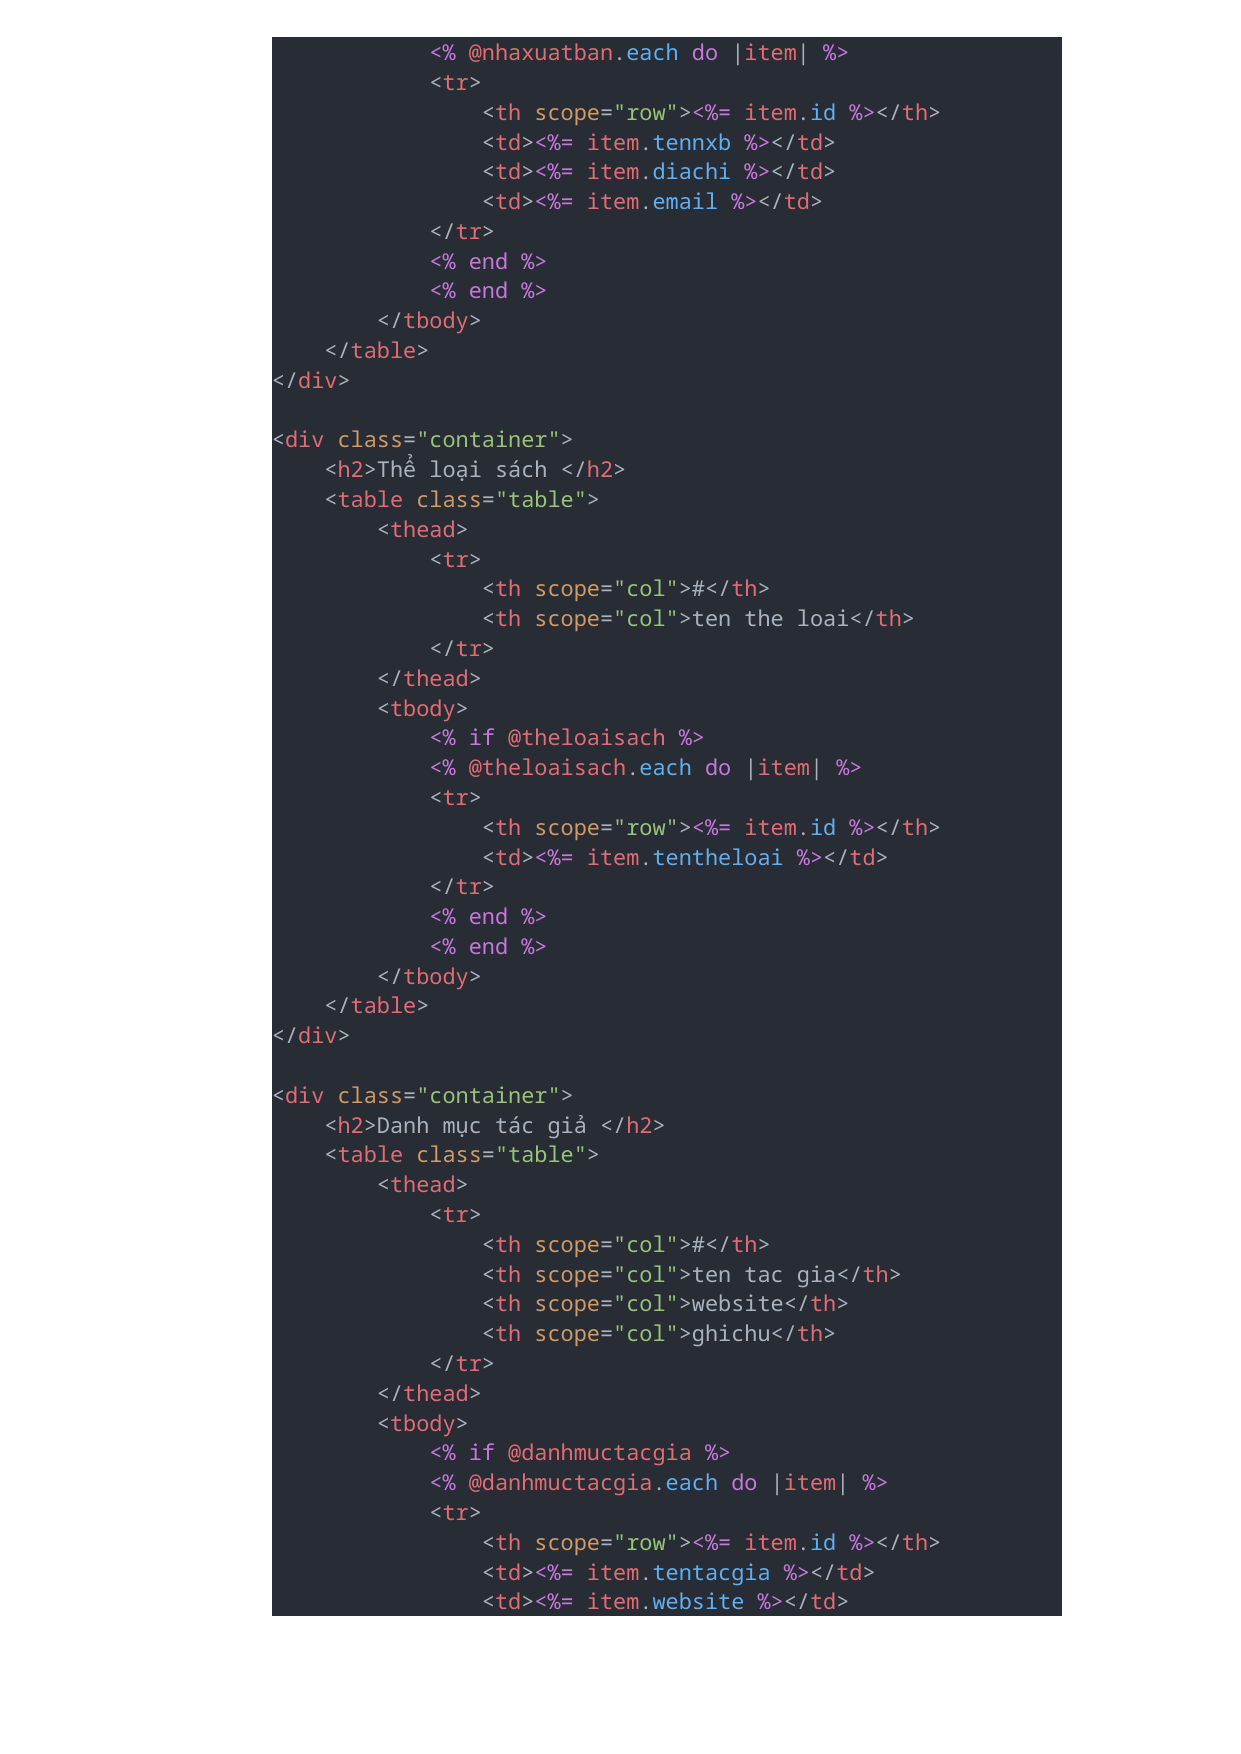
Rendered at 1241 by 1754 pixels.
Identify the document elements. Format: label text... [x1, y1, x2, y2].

text <% end %> [272, 901, 1062, 931]
text <% @danhmuctacgia.each do |item| %> [272, 1467, 1062, 1497]
text <th scope="col">website</th> [272, 1288, 1062, 1318]
text <h2>Thể loại sách </h2> [272, 454, 1062, 484]
text <th scope="col">#</th> [272, 1229, 1062, 1259]
text </tr> [272, 633, 1062, 663]
text <div class="container"> [272, 1080, 1062, 1110]
text </thead> [272, 663, 1062, 693]
text <td><%= item.diachi %></td> [272, 156, 1062, 186]
text <% @nhaxuatban.each do |item| %> [272, 37, 1062, 67]
text </tr> [272, 871, 1062, 901]
text <% if @theloaisach %> [272, 722, 1062, 752]
text <tr> [272, 1497, 1062, 1527]
text <td><%= item.tentacgia %></td> [272, 1557, 1062, 1586]
text <td><%= item.tentheloai %></td> [272, 842, 1062, 871]
text <tbody> [272, 1408, 1062, 1437]
text <% end %> [272, 931, 1062, 961]
text <th scope="row"><%= item.id %></th> [272, 97, 1062, 127]
text <td><%= item.website %></td> [272, 1586, 1062, 1616]
text <tr> [272, 544, 1062, 573]
text <th scope="col">ghichu</th> [272, 1318, 1062, 1348]
text <thead> [272, 514, 1062, 544]
text <div class="container"> [272, 424, 1062, 454]
text <tr> [272, 67, 1062, 97]
text <table class="table"> [272, 1139, 1062, 1169]
text <th scope="row"><%= item.id %></th> [272, 812, 1062, 842]
text <h2>Danh mục tác giả </h2> [272, 1110, 1062, 1139]
text </div> [272, 1020, 1062, 1050]
text <tr> [272, 782, 1062, 812]
text <% if @danhmuctacgia %> [272, 1437, 1062, 1467]
text <td><%= item.tennxb %></td> [272, 127, 1062, 156]
text <table class="table"> [272, 484, 1062, 514]
text <tbody> [272, 693, 1062, 722]
text </tbody> [272, 305, 1062, 335]
text <th scope="col">#</th> [272, 573, 1062, 603]
text </table> [272, 991, 1062, 1020]
text </div> [272, 365, 1062, 395]
text </tr> [272, 216, 1062, 246]
text <th scope="col">ten tac gia</th> [272, 1259, 1062, 1288]
text <% end %> [272, 276, 1062, 305]
text <td><%= item.email %></td> [272, 186, 1062, 216]
text <th scope="col">ten the loai</th> [272, 603, 1062, 633]
text </tbody> [272, 961, 1062, 991]
text <% @theloaisach.each do |item| %> [272, 752, 1062, 782]
text <tr> [272, 1199, 1062, 1229]
text </tr> [272, 1348, 1062, 1378]
text </thead> [272, 1378, 1062, 1408]
text </table> [272, 335, 1062, 365]
text <% end %> [272, 246, 1062, 276]
text <th scope="row"><%= item.id %></th> [272, 1527, 1062, 1557]
text <thead> [272, 1169, 1062, 1199]
